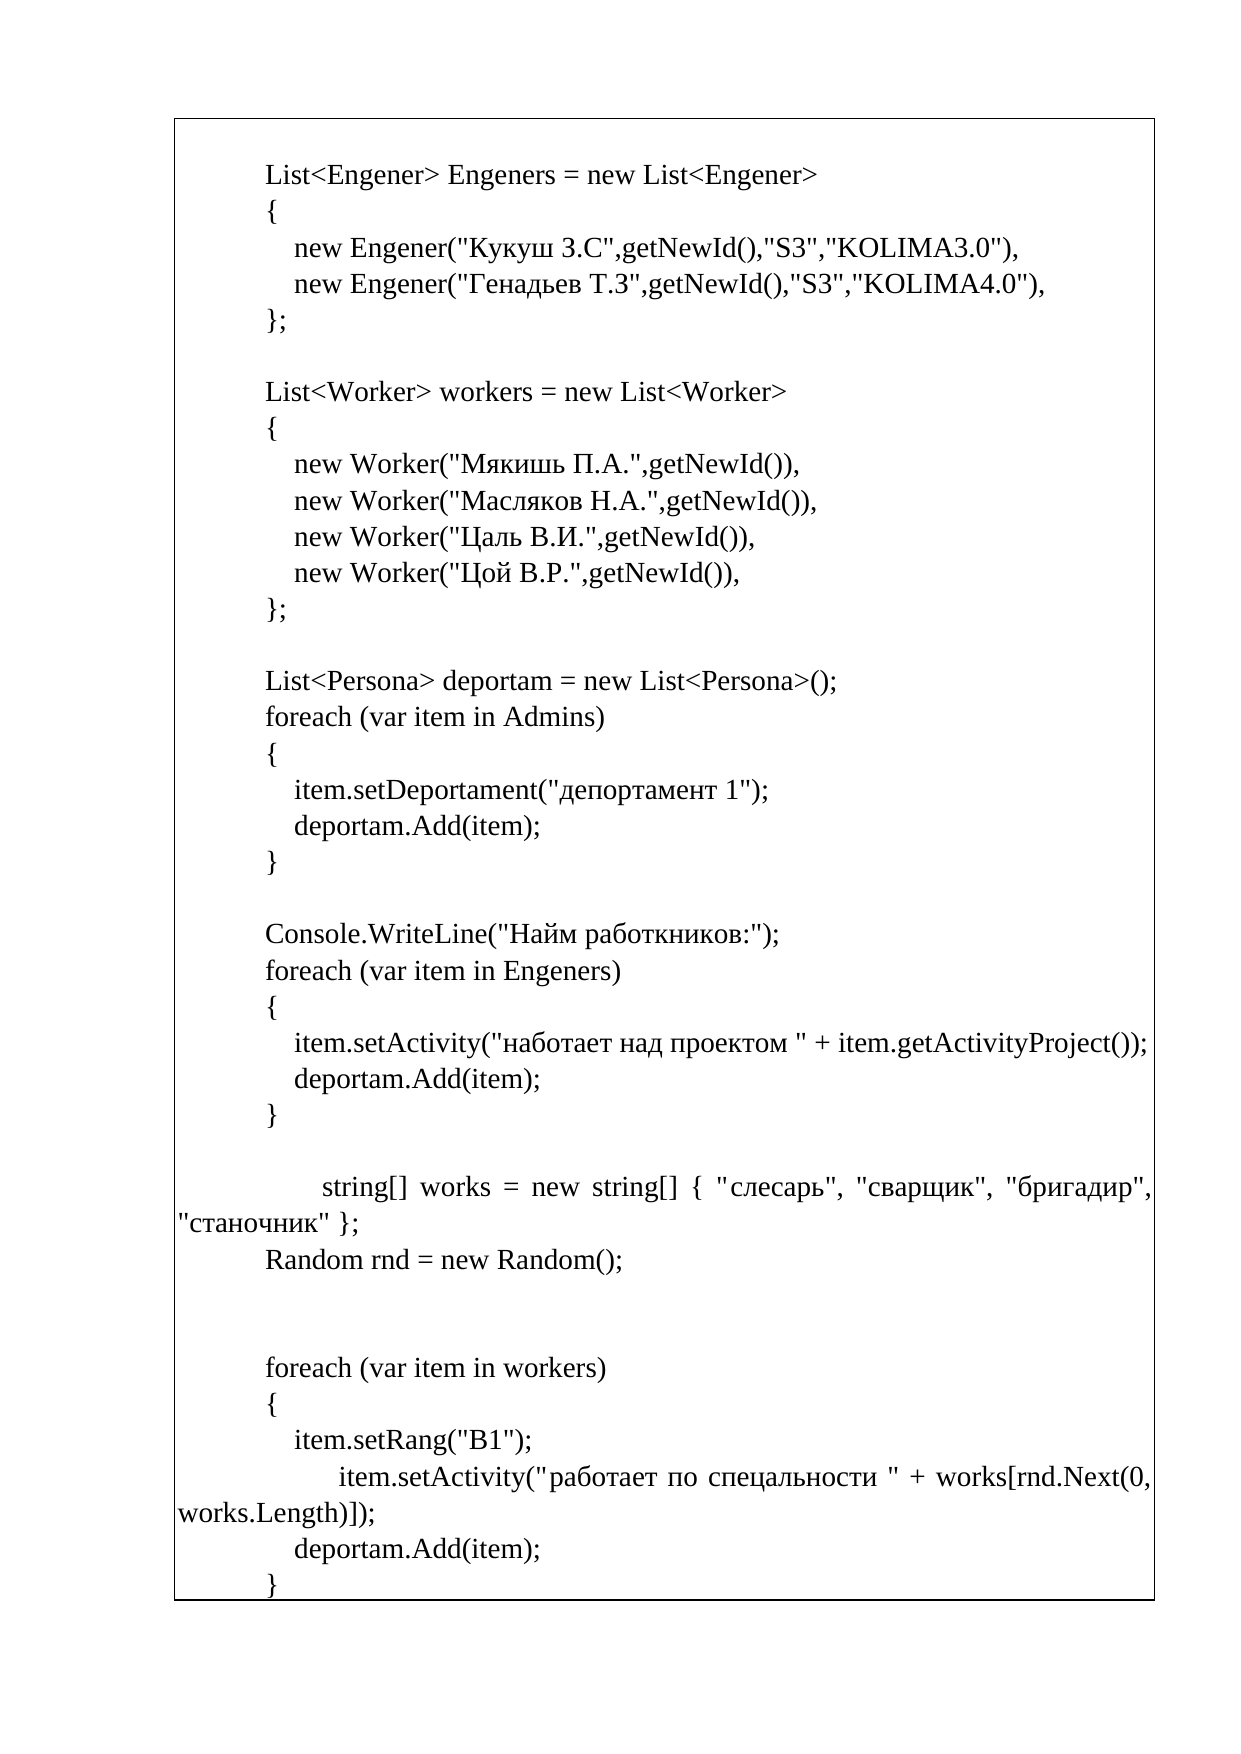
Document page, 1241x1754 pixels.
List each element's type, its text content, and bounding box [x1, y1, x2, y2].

text new Worker("Цаль В.И.",getNewId()), [175, 516, 1154, 552]
text deportam.Add(item); [175, 1058, 1154, 1094]
text deportam.Add(item); [175, 1528, 1154, 1564]
text item.setActivity("наботает над проектом " + item.getActivityProject()); [175, 1022, 1154, 1058]
text foreach (var item in Admins) [175, 696, 1154, 733]
text item.setActivity("работает по спецальности " + works[rnd.Next(0, works.Length)]); [175, 1456, 1154, 1528]
text new Worker("Мякишь П.А.",getNewId()), [175, 443, 1154, 479]
text { [175, 733, 1154, 769]
text Console.WriteLine("Найм работкников:"); [175, 913, 1154, 949]
text } [175, 841, 1154, 878]
text Random rnd = new Random(); [175, 1239, 1154, 1275]
text foreach (var item in workers) [175, 1347, 1154, 1383]
text List<Worker> workers = new List<Worker> [175, 371, 1154, 407]
text foreach (var item in Engeners) [175, 949, 1154, 986]
text { [175, 986, 1154, 1022]
text deportam.Add(item); [175, 805, 1154, 841]
text }; [175, 588, 1154, 625]
text string[] works = new string[] { "слесарь", "сварщик", "бригадир", "станочник" }; [175, 1166, 1154, 1239]
text new Engener("Генадьев Т.З",getNewId(),"S3","KOLIMA4.0"), [175, 263, 1154, 299]
text item.setRang("B1"); [175, 1419, 1154, 1456]
text { [175, 190, 1154, 227]
text new Engener("Кукуш З.С",getNewId(),"S3","KOLIMA3.0"), [175, 227, 1154, 263]
text } [175, 1564, 1154, 1599]
text item.setDeportament("депортамент 1"); [175, 769, 1154, 805]
text { [175, 1383, 1154, 1419]
text }; [175, 299, 1154, 336]
text new Worker("Цой В.Р.",getNewId()), [175, 552, 1154, 588]
text List<Engener> Engeners = new List<Engener> [175, 154, 1154, 190]
text new Worker("Масляков Н.А.",getNewId()), [175, 479, 1154, 516]
text { [175, 407, 1154, 443]
text List<Persona> deportam = new List<Persona>(); [175, 660, 1154, 696]
text } [175, 1094, 1154, 1131]
